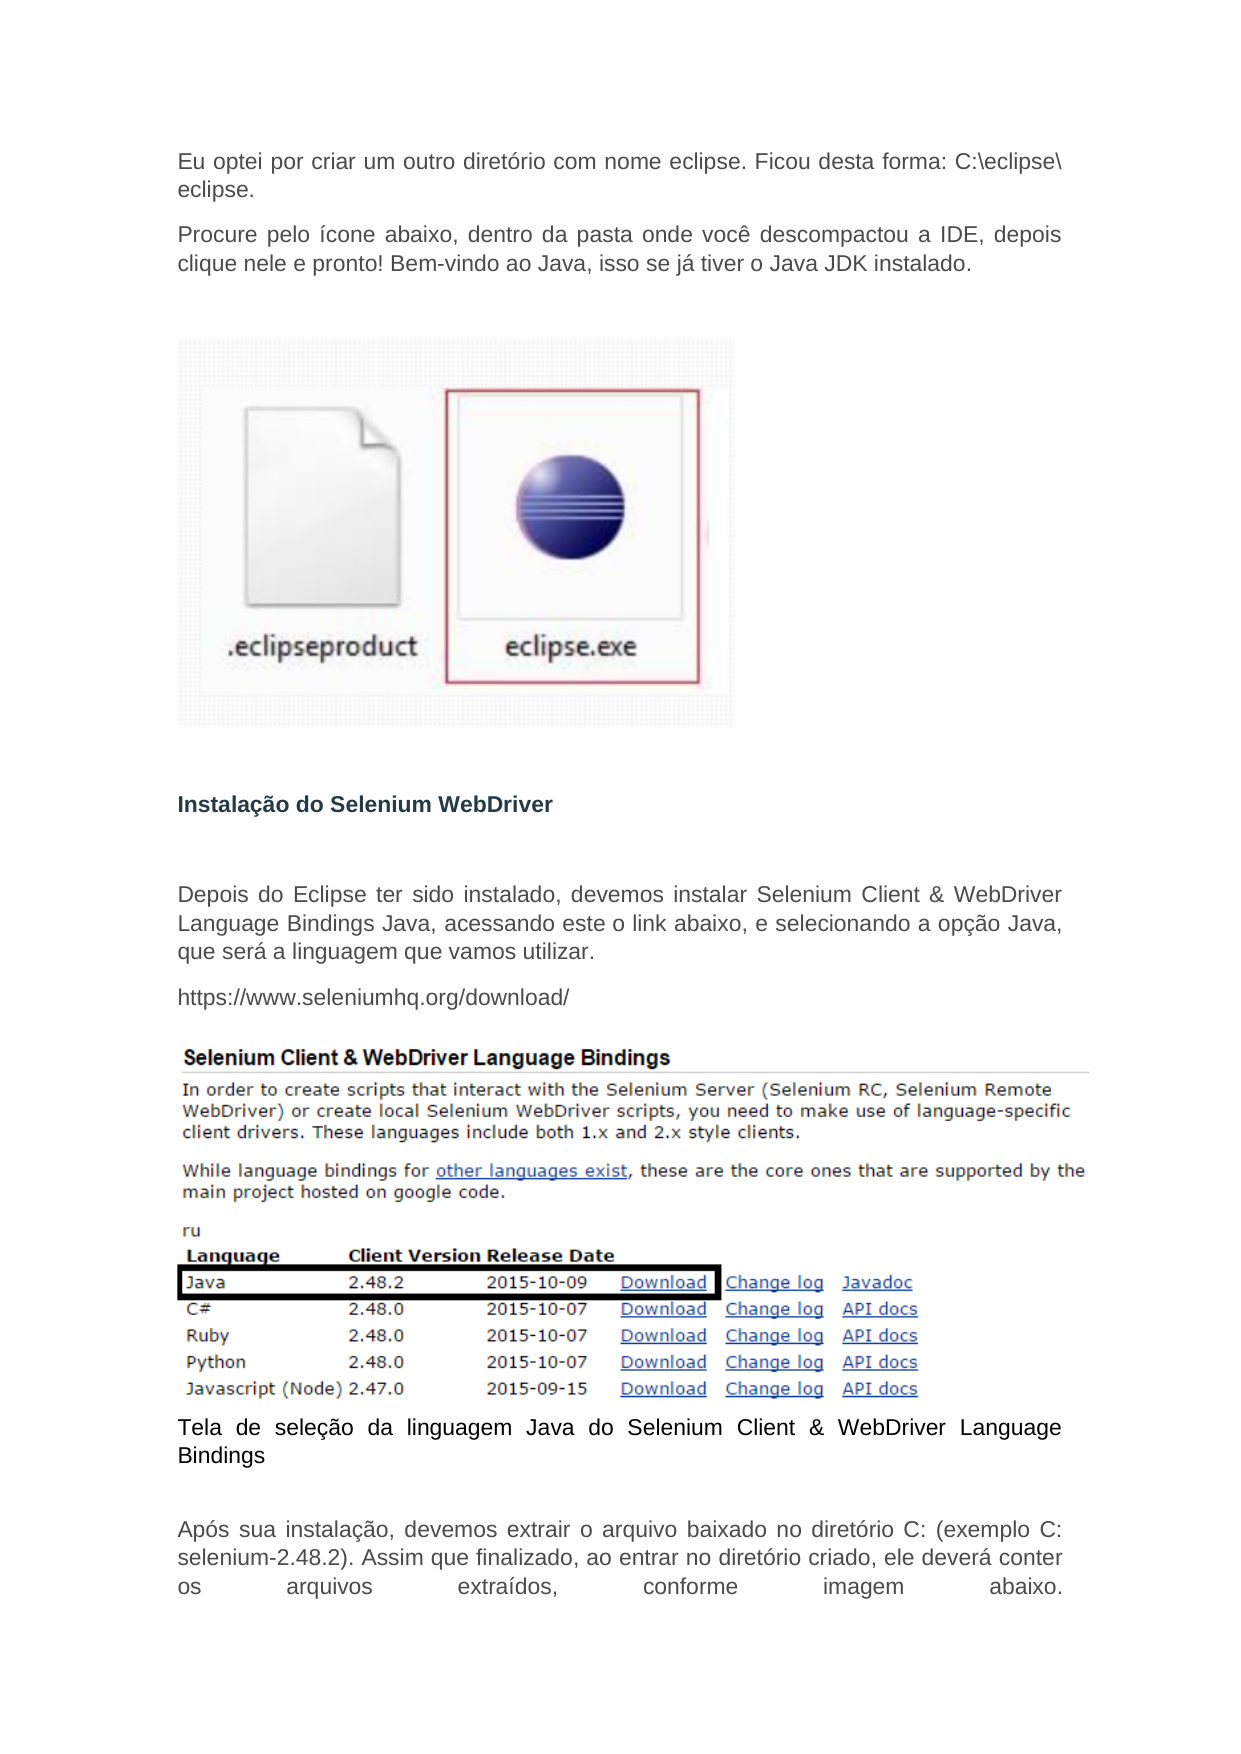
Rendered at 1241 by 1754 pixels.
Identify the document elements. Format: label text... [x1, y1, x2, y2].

picture [177, 339, 735, 728]
text https://www.seleniumhq.org/download/ Tela de seleção da linguagem Java do Selenium Client & WebDriver Language Bindings [177, 983, 1063, 1040]
text Eu optei por criar um outro diretório com nome eclipse. Ficou desta forma: C:\eclipse\eclipse. [177, 148, 1063, 202]
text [177, 1487, 1063, 1599]
text Depois do Eclipse ter sido instalado, devemos instalar Selenium Client & WebDriver Language Bindings Java, acessando este o link abaixo, e selecionando a opção Java, que será a linguagem que vamos utilizar. [177, 881, 1063, 965]
text Procure pelo ícone abaixo, dentro da pasta onde você descompactou a IDE, depois clique nele e pronto! Bem-vindo ao Java, isso se já tiver o Java JDK instalado. [177, 221, 1063, 276]
picture [177, 1040, 1132, 1412]
text https://www.seleniumhq.org/download/ Tela de seleção da linguagem Java do Selenium Client & WebDriver Language Bindings [177, 1412, 1063, 1469]
text Instalação do Selenium WebDriver [177, 791, 1063, 818]
